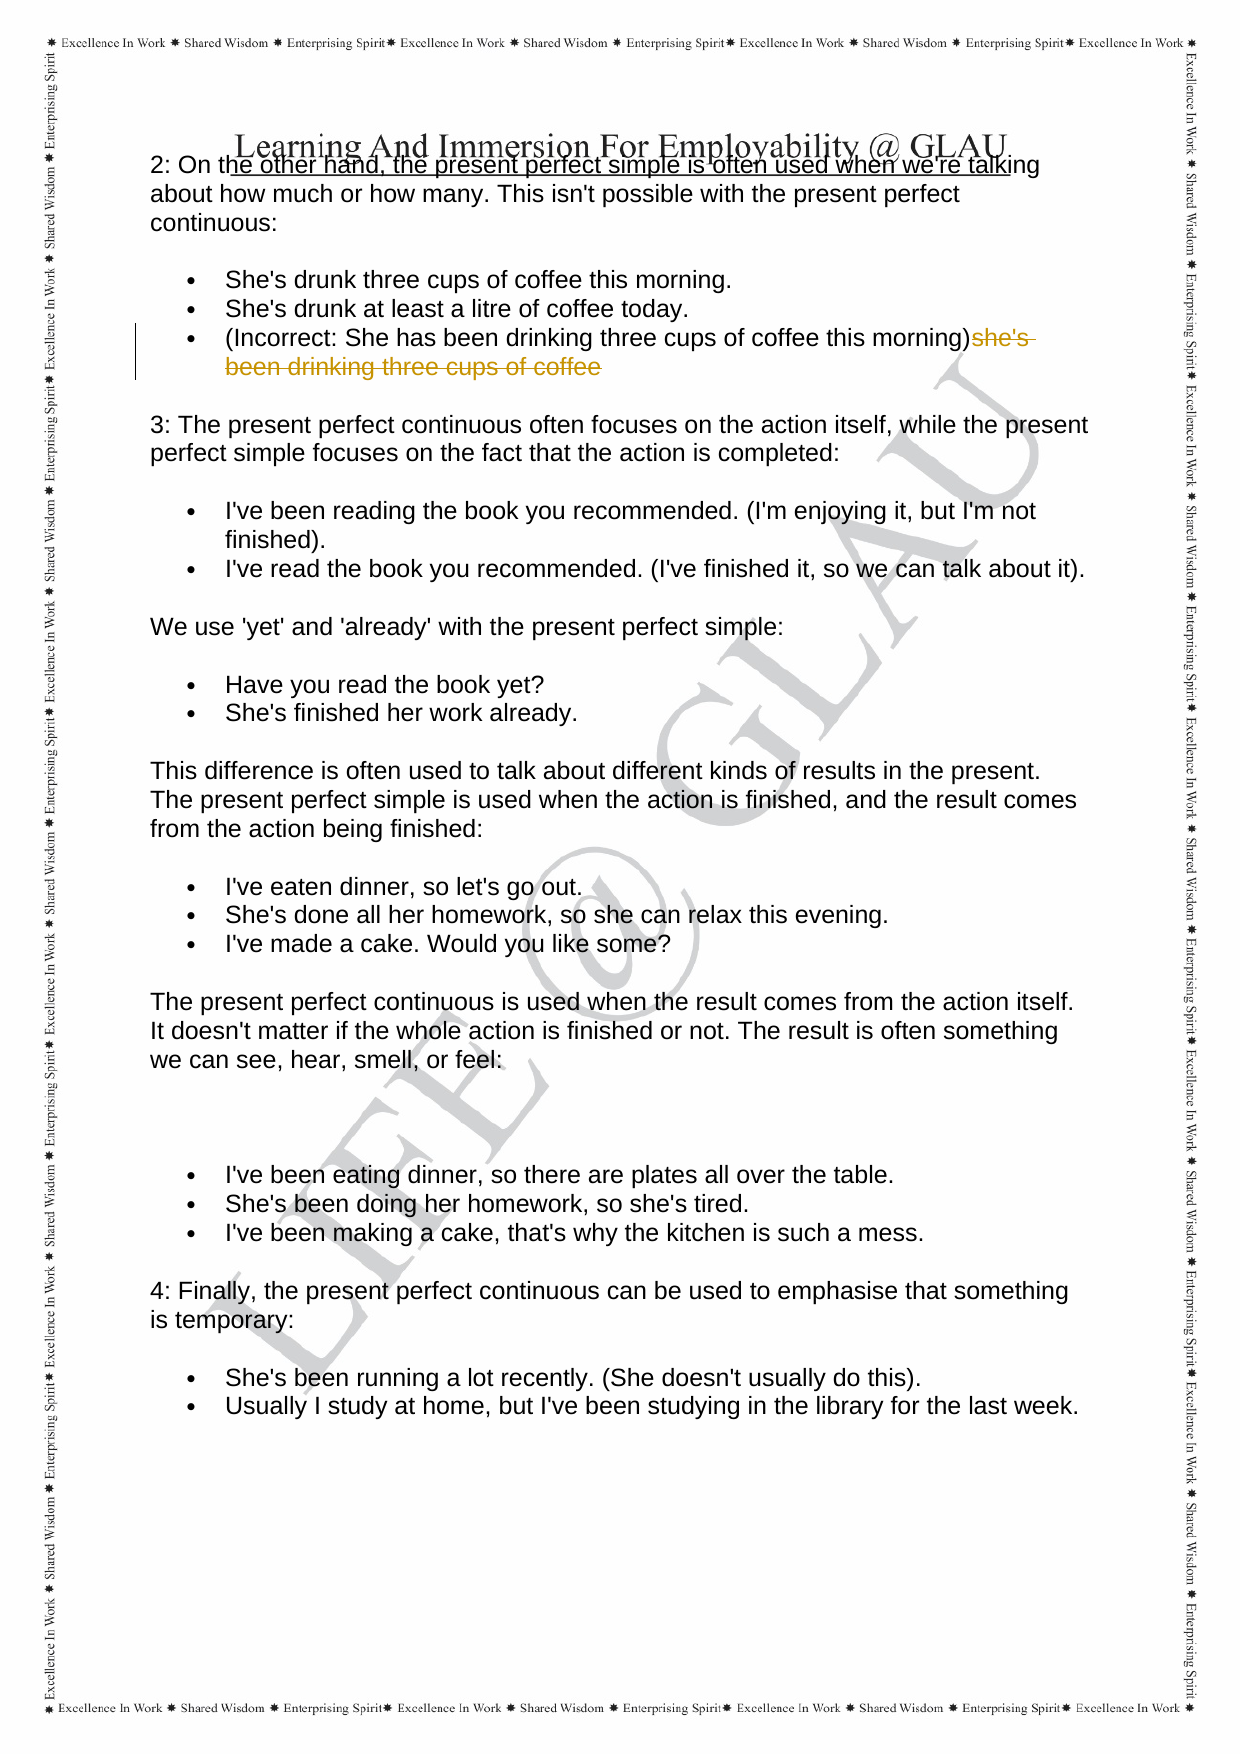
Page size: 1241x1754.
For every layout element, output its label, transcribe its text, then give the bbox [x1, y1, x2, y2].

text We use 'yet' and 'already' with the present perfect simple: [150, 612, 1090, 640]
list Have you read the book yet? [187, 669, 1090, 698]
text 4: Finally, the present perfect continuous can be used to emphasise that something is temporary: [150, 1276, 1090, 1333]
list I've been making a cake, that's why the kitchen is such a mess. [187, 1218, 1090, 1247]
list She's drunk three cups of coffee this morning. [187, 265, 1090, 294]
list She's been running a lot recently. (She doesn't usually do this). [187, 1362, 1090, 1391]
list She's been doing her homework, so she's tired. [187, 1189, 1090, 1218]
list She's done all her homework, so she can relax this evening. [187, 900, 1090, 929]
text This difference is often used to talk about different kinds of results in the present. The present perfect simple is used when the action is finished, and the result comes from the action being finished: [150, 756, 1090, 842]
list I've been reading the book you recommended. (I'm enjoying it, but I'm not finished). [187, 496, 1090, 554]
list I've made a cake. Would you like some? [187, 929, 1090, 958]
text 3: The present perfect continuous often focuses on the action itself, while the present perfect simple focuses on the fact that the action is completed: [150, 409, 1090, 467]
list I've read the book you recommended. (I've finished it, so we can talk about it). [187, 554, 1090, 582]
list She's drunk at least a litre of coffee today. [187, 294, 1090, 323]
picture [0, 0, 1241, 1754]
list (Incorrect: She has been drinking three cups of coffee this morning) [187, 323, 1090, 380]
text 2: On the other hand, the present perfect simple is often used when we're talking about how much or how many. This isn't possible with the present perfect continuous: [150, 150, 1090, 236]
list I've eaten dinner, so let's go out. [187, 872, 1090, 900]
list Usually I study at home, but I've been studying in the library for the last week. [187, 1391, 1090, 1420]
list She's finished her work already. [187, 698, 1090, 727]
text The present perfect continuous is used when the result comes from the action itself. It doesn't matter if the whole action is finished or not. The result is often something we can see, hear, smell, or feel: [150, 987, 1090, 1073]
list I've been eating dinner, so there are plates all over the table. [187, 1160, 1090, 1189]
